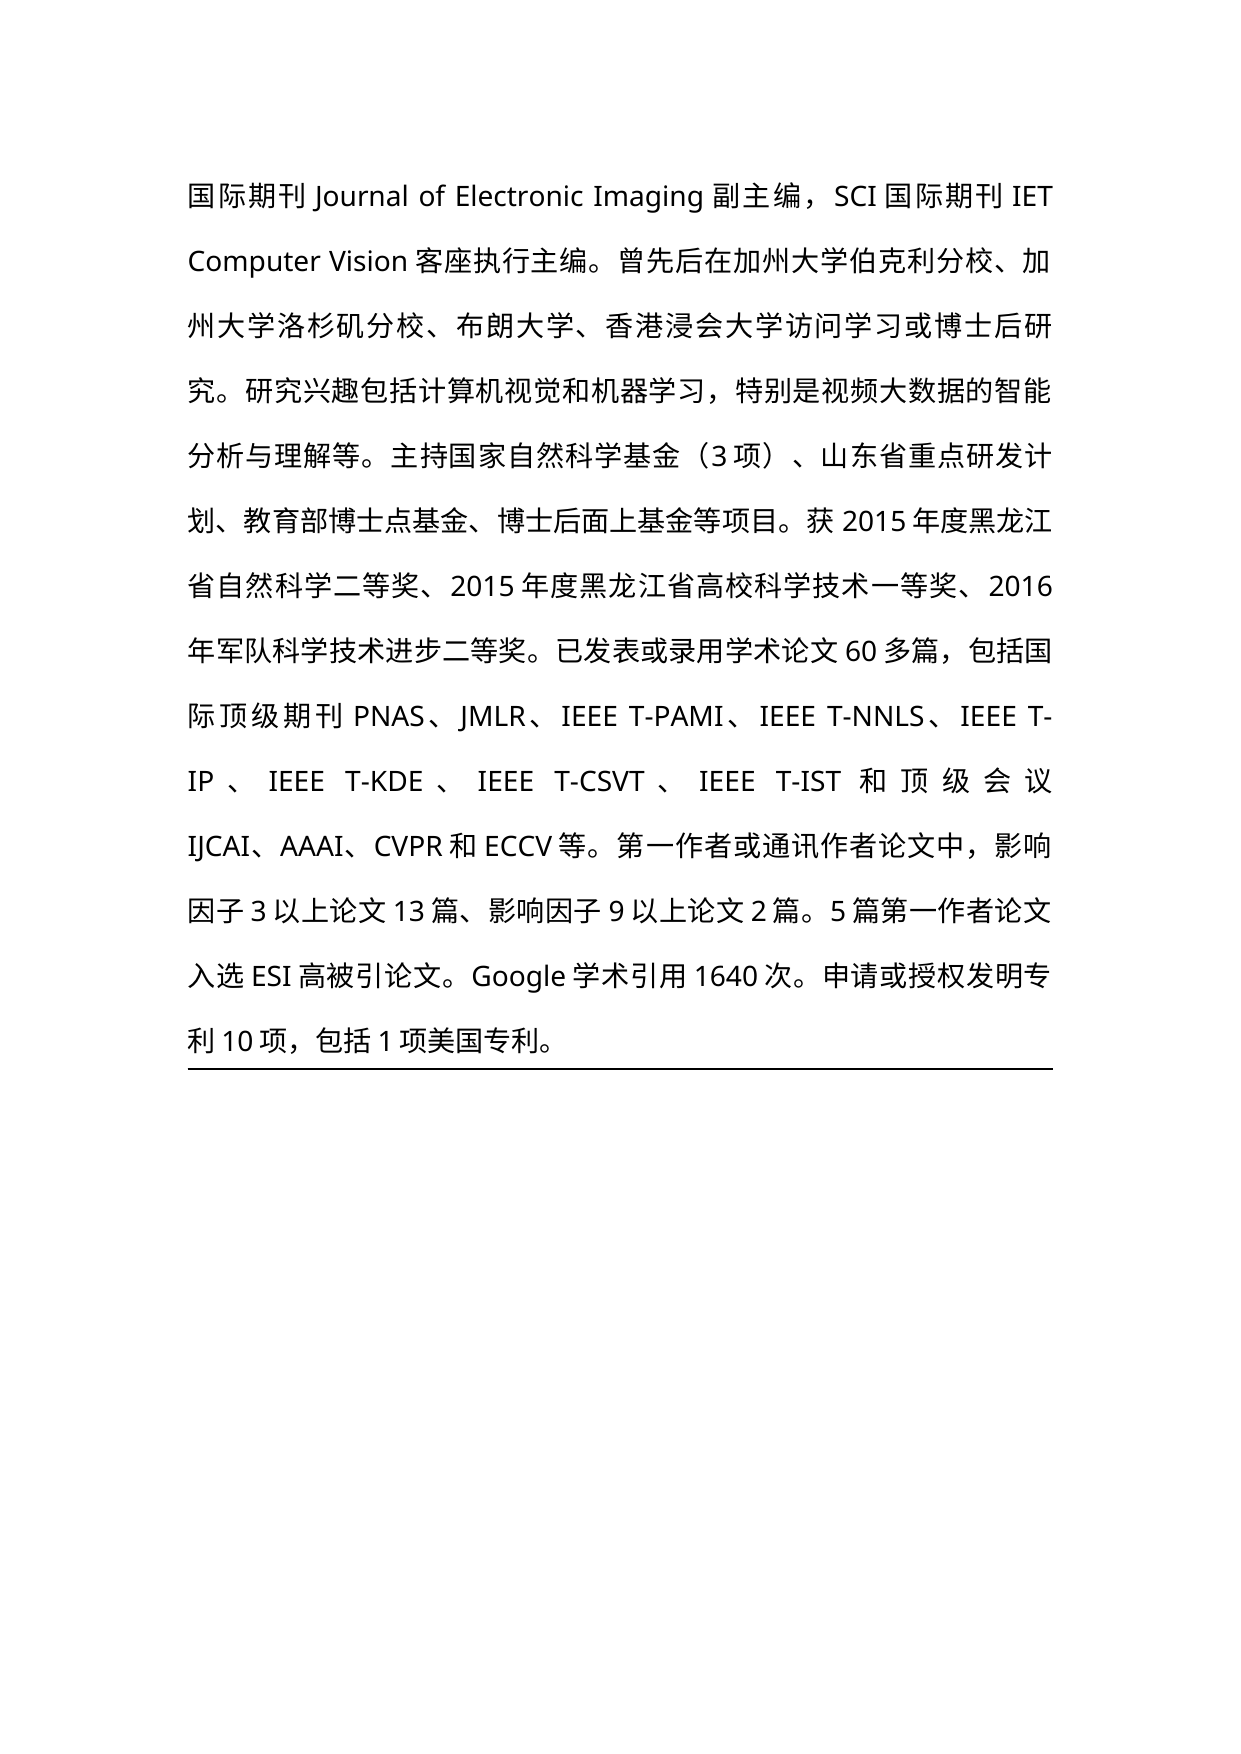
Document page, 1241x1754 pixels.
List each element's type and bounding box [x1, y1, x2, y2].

table_cell [188, 162, 1053, 1068]
